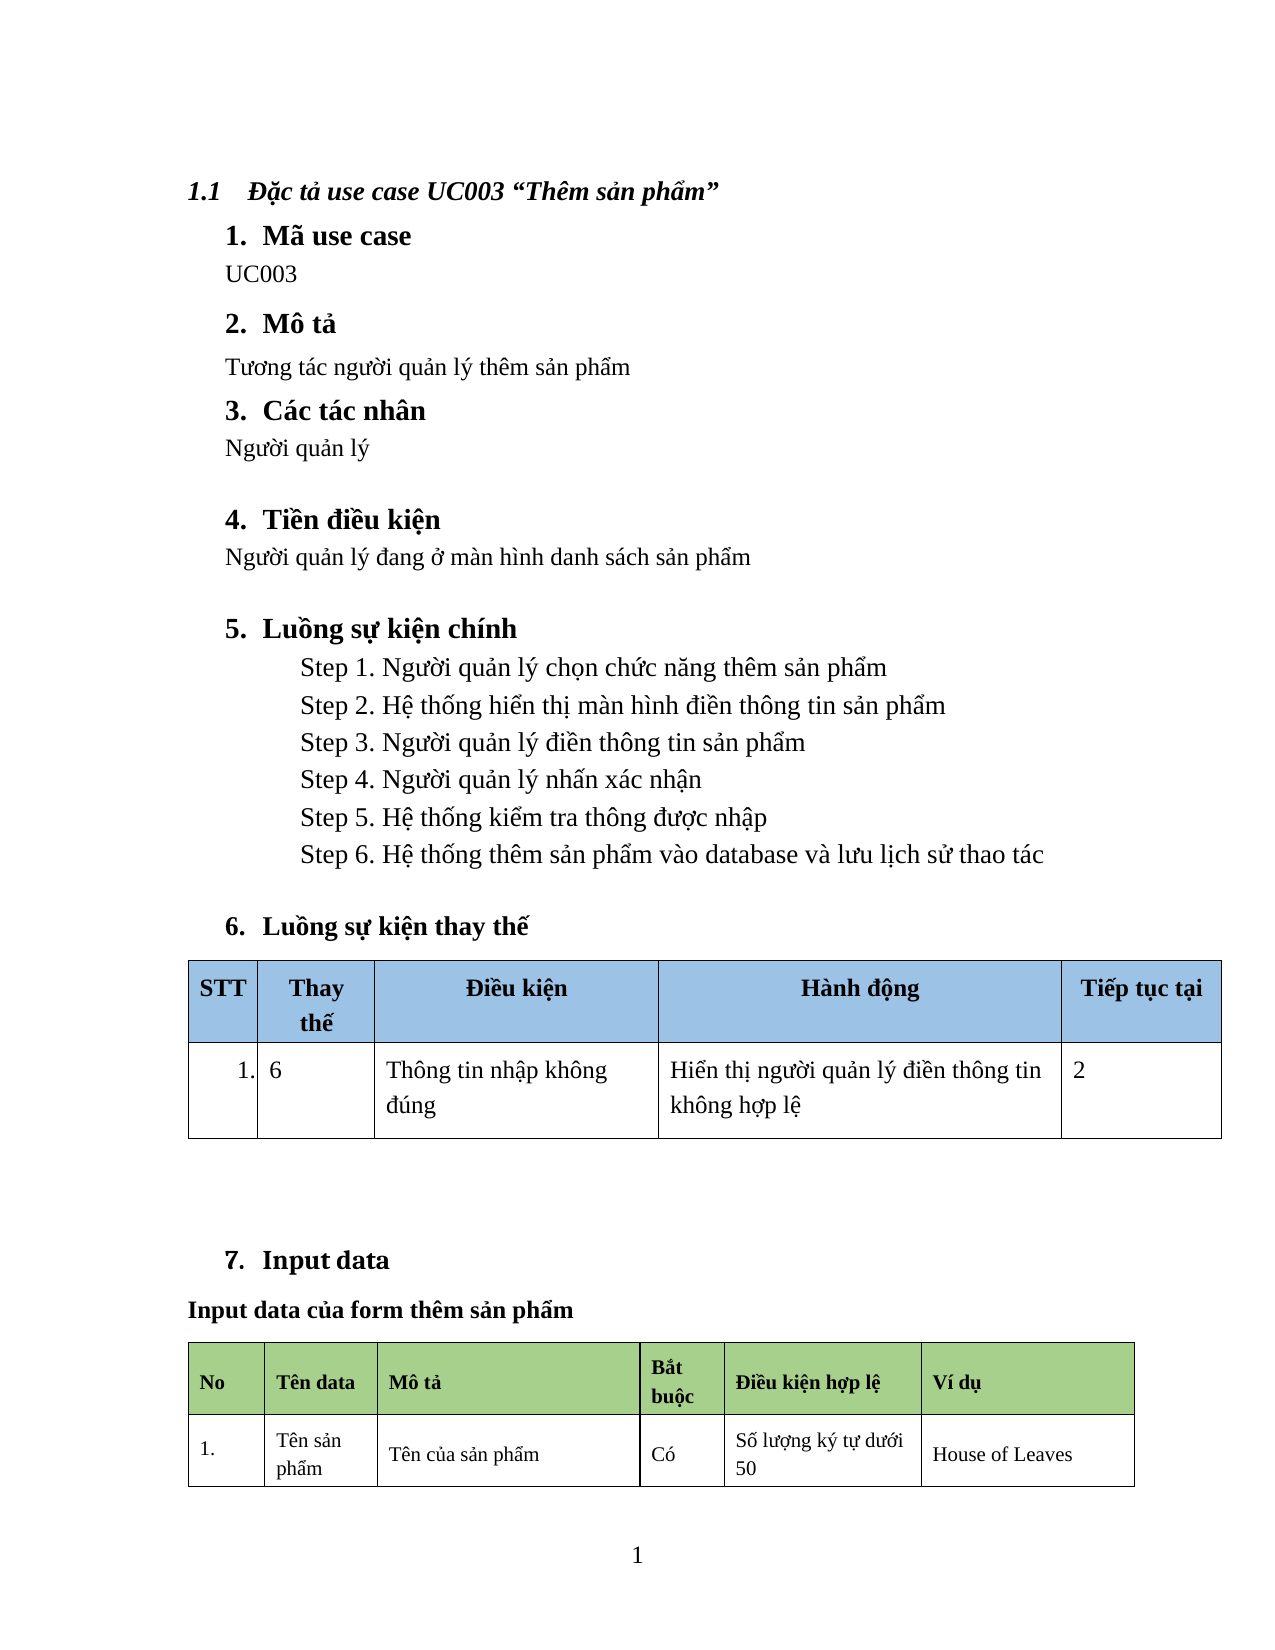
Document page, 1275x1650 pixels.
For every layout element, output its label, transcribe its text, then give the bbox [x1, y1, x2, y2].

table_cell Có [641, 1415, 724, 1486]
table_header Ví dụ [922, 1343, 1134, 1414]
list Người quản lý [225, 433, 1087, 462]
table_header Tiếp tục tại [1062, 961, 1221, 1042]
table_cell Thông tin nhập không đúng [375, 1043, 658, 1137]
subtitle Đặc tả use case UC003 “Thêm sản phẩm” [187, 175, 1087, 206]
table_header No [189, 1343, 264, 1414]
table_cell 1. [189, 1415, 264, 1486]
table_cell 6 [258, 1043, 374, 1137]
table_cell Số lượng ký tự dưới 50 [725, 1415, 921, 1486]
list Step 4. Người quản lý nhấn xác nhận [300, 763, 1087, 794]
list Step 2. Hệ thống hiển thị màn hình điền thông tin sản phẩm [300, 689, 1087, 720]
table_cell Hiển thị người quản lý điền thông tin không hợp lệ [659, 1043, 1061, 1137]
list Step 6. Hệ thống thêm sản phẩm vào database và lưu lịch sử thao tác [300, 838, 1087, 869]
text Input data của form thêm sản phẩm [187, 1295, 1087, 1323]
list Người quản lý đang ở màn hình danh sách sản phẩm [225, 542, 1087, 571]
list Step 3. Người quản lý điền thông tin sản phẩm [300, 726, 1087, 757]
list Step 1. Người quản lý chọn chức năng thêm sản phẩm [300, 652, 1087, 683]
table_header Mô tả [378, 1343, 639, 1414]
table_cell 2 [1062, 1043, 1221, 1137]
table_header Tên data [265, 1343, 377, 1414]
table_cell House of Leaves [922, 1415, 1134, 1486]
list Các tác nhân [225, 393, 1087, 427]
table_cell Tên sản phẩm [265, 1415, 377, 1486]
table_header Điều kiện hợp lệ [725, 1343, 921, 1414]
text UC003 [187, 259, 1087, 287]
list Mã use case [225, 218, 1087, 252]
table_header Điều kiện [375, 961, 658, 1042]
text Tương tác người quản lý thêm sản phẩm [187, 352, 1087, 381]
table_header STT [189, 961, 257, 1042]
table_header Bắt buộc [641, 1343, 724, 1414]
list Step 5. Hệ thống kiểm tra thông được nhập [300, 801, 1087, 832]
table_header Hành động [659, 961, 1061, 1042]
list Luồng sự kiện chính [225, 611, 1087, 645]
list Input data [225, 1245, 1087, 1276]
table_header Thay thế [258, 961, 374, 1042]
table_cell Tên của sản phẩm [378, 1415, 639, 1486]
list Luồng sự kiện thay thế [225, 910, 1087, 941]
list Mô tả [225, 306, 1087, 339]
list Tiền điều kiện [225, 502, 1087, 536]
table_cell [189, 1043, 257, 1137]
